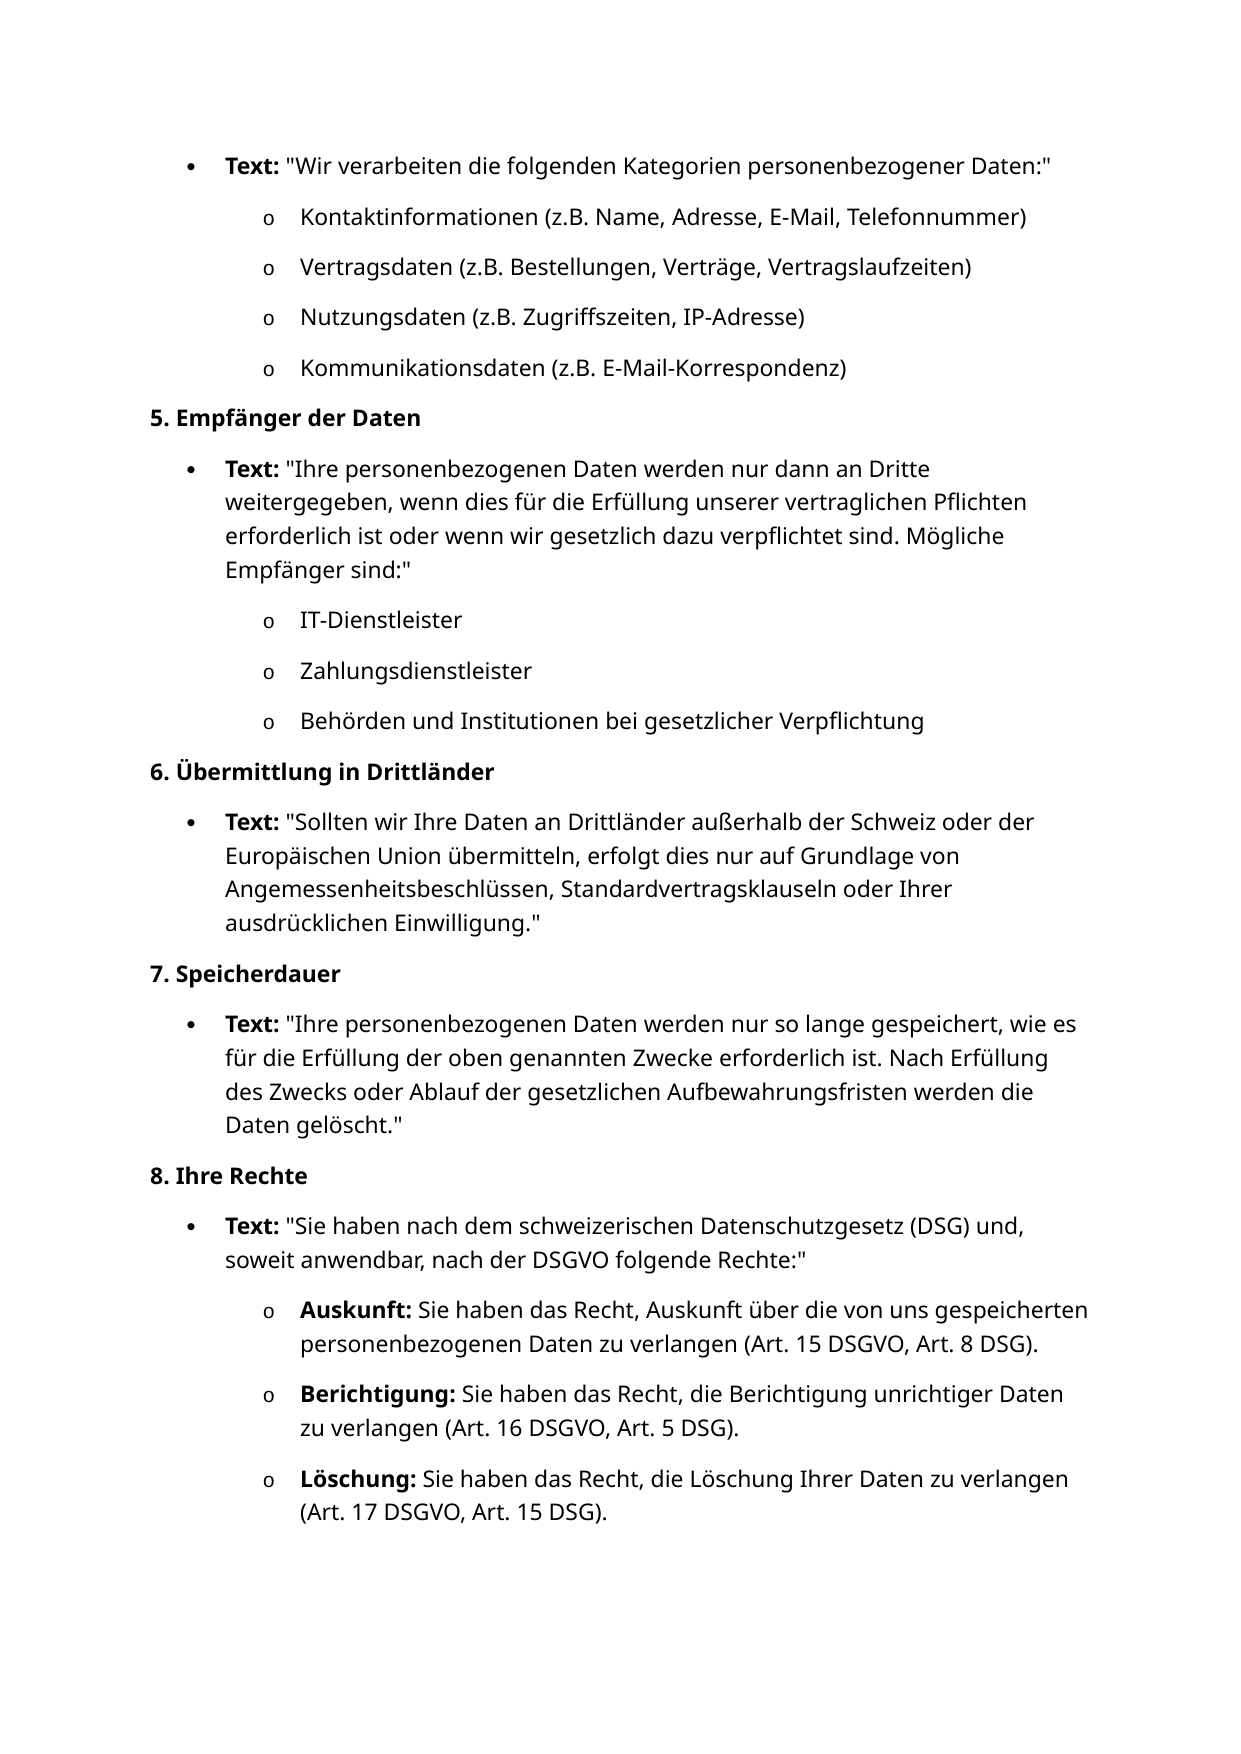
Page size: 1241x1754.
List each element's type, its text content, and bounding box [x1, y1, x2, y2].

list Text: "Wir verarbeiten die folgenden Kategorien personenbezogener Daten:" [187, 150, 1090, 181]
list IT-Dienstleister [262, 604, 1090, 635]
text 7. Speicherdauer [150, 957, 1090, 989]
list Berichtigung: Sie haben das Recht, die Berichtigung unrichtiger Daten zu verlangen (Art. 16 DSGVO, Art. 5 DSG). [262, 1378, 1090, 1443]
list Auskunft: Sie haben das Recht, Auskunft über die von uns gespeicherten personenbezogenen Daten zu verlangen (Art. 15 DSGVO, Art. 8 DSG). [262, 1294, 1090, 1359]
list Text: "Sollten wir Ihre Daten an Drittländer außerhalb der Schweiz oder der Europäischen Union übermitteln, erfolgt dies nur auf Grundlage von Angemessenheitsbeschlüssen, Standardvertragsklauseln oder Ihrer ausdrücklichen Einwilligung." [187, 806, 1090, 938]
list Text: "Ihre personenbezogenen Daten werden nur so lange gespeichert, wie es für die Erfüllung der oben genannten Zwecke erforderlich ist. Nach Erfüllung des Zwecks oder Ablauf der gesetzlichen Aufbewahrungsfristen werden die Daten gelöscht." [187, 1008, 1090, 1140]
list Zahlungsdienstleister [262, 654, 1090, 686]
list Kommunikationsdaten (z.B. E-Mail-Korrespondenz) [262, 352, 1090, 383]
list Nutzungsdaten (z.B. Zugriffszeiten, IP-Adresse) [262, 301, 1090, 332]
text 5. Empfänger der Daten [150, 402, 1090, 433]
text 8. Ihre Rechte [150, 1159, 1090, 1191]
list Behörden und Institutionen bei gesetzlicher Verpflichtung [262, 705, 1090, 736]
text 6. Übermittlung in Drittländer [150, 755, 1090, 787]
list Kontaktinformationen (z.B. Name, Adresse, E-Mail, Telefonnummer) [262, 200, 1090, 232]
list Löschung: Sie haben das Recht, die Löschung Ihrer Daten zu verlangen (Art. 17 DSGVO, Art. 15 DSG). [262, 1462, 1090, 1527]
list Vertragsdaten (z.B. Bestellungen, Verträge, Vertragslaufzeiten) [262, 251, 1090, 282]
list Text: "Ihre personenbezogenen Daten werden nur dann an Dritte weitergegeben, wenn dies für die Erfüllung unserer vertraglichen Pflichten erforderlich ist oder wenn wir gesetzlich dazu verpflichtet sind. Mögliche Empfänger sind:" [187, 452, 1090, 585]
list Text: "Sie haben nach dem schweizerischen Datenschutzgesetz (DSG) und, soweit anwendbar, nach der DSGVO folgende Rechte:" [187, 1210, 1090, 1275]
